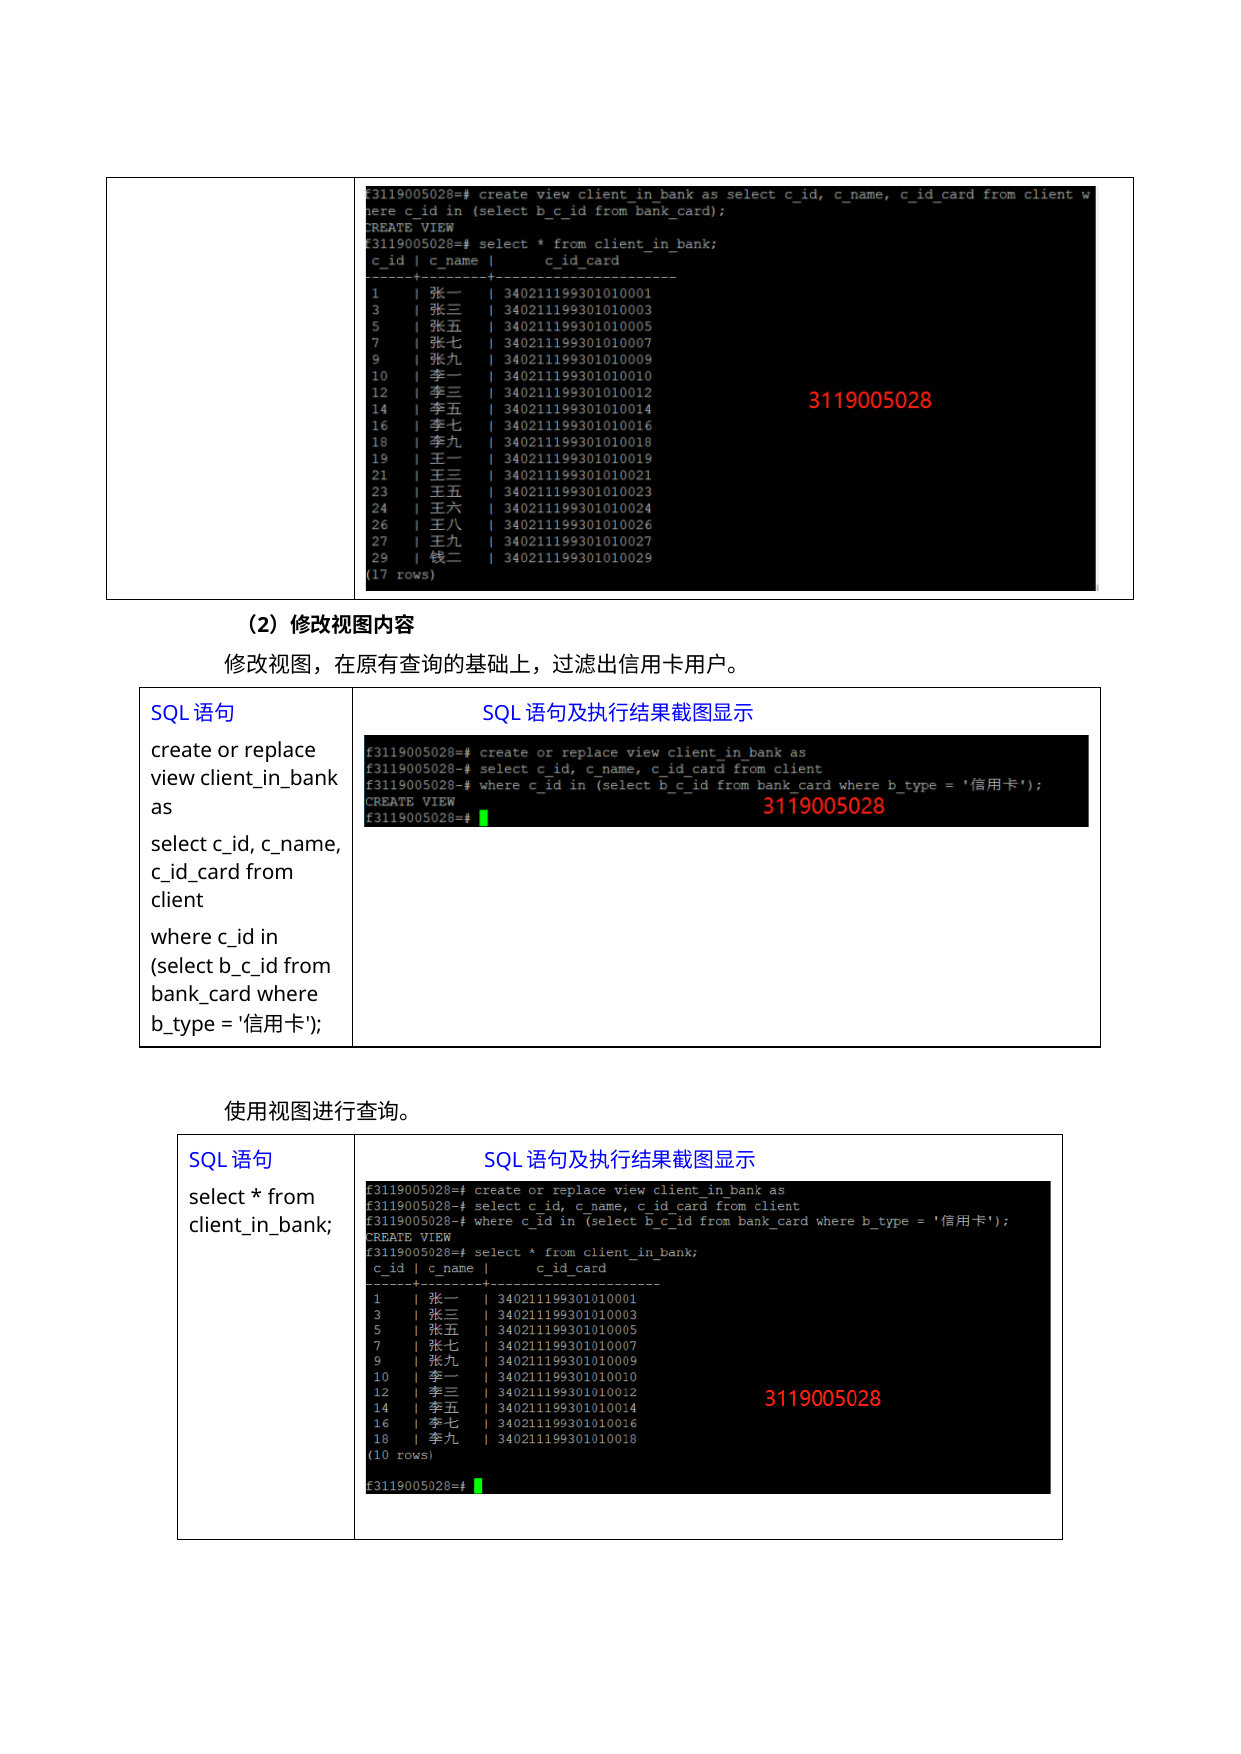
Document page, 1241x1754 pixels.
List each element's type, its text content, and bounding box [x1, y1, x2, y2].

table_header SQL语句及执行结果截图显示 [355, 1135, 1062, 1539]
text 修改视图，在原有查询的基础上，过滤出信用卡用户。 [224, 647, 1122, 679]
picture [365, 186, 1099, 591]
picture [365, 1181, 1051, 1494]
table_header SQL语句 select * from client_in_bank; [178, 1135, 354, 1539]
text （2）修改视图内容 [236, 608, 1122, 639]
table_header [107, 178, 354, 599]
table_header SQL语句及执行结果截图显示 [353, 688, 1100, 1046]
table_header SQL语句及执行结果截图显示 [355, 178, 1133, 599]
text 使用视图进行查询。 [224, 1094, 1122, 1126]
picture [364, 735, 1089, 827]
table_header SQL语句 create or replace view client_in_bank as select c_id, c_name, c_id_card from client where c_id in (select b_c_id from bank_card where b_type = '信用卡'); [140, 688, 352, 1046]
